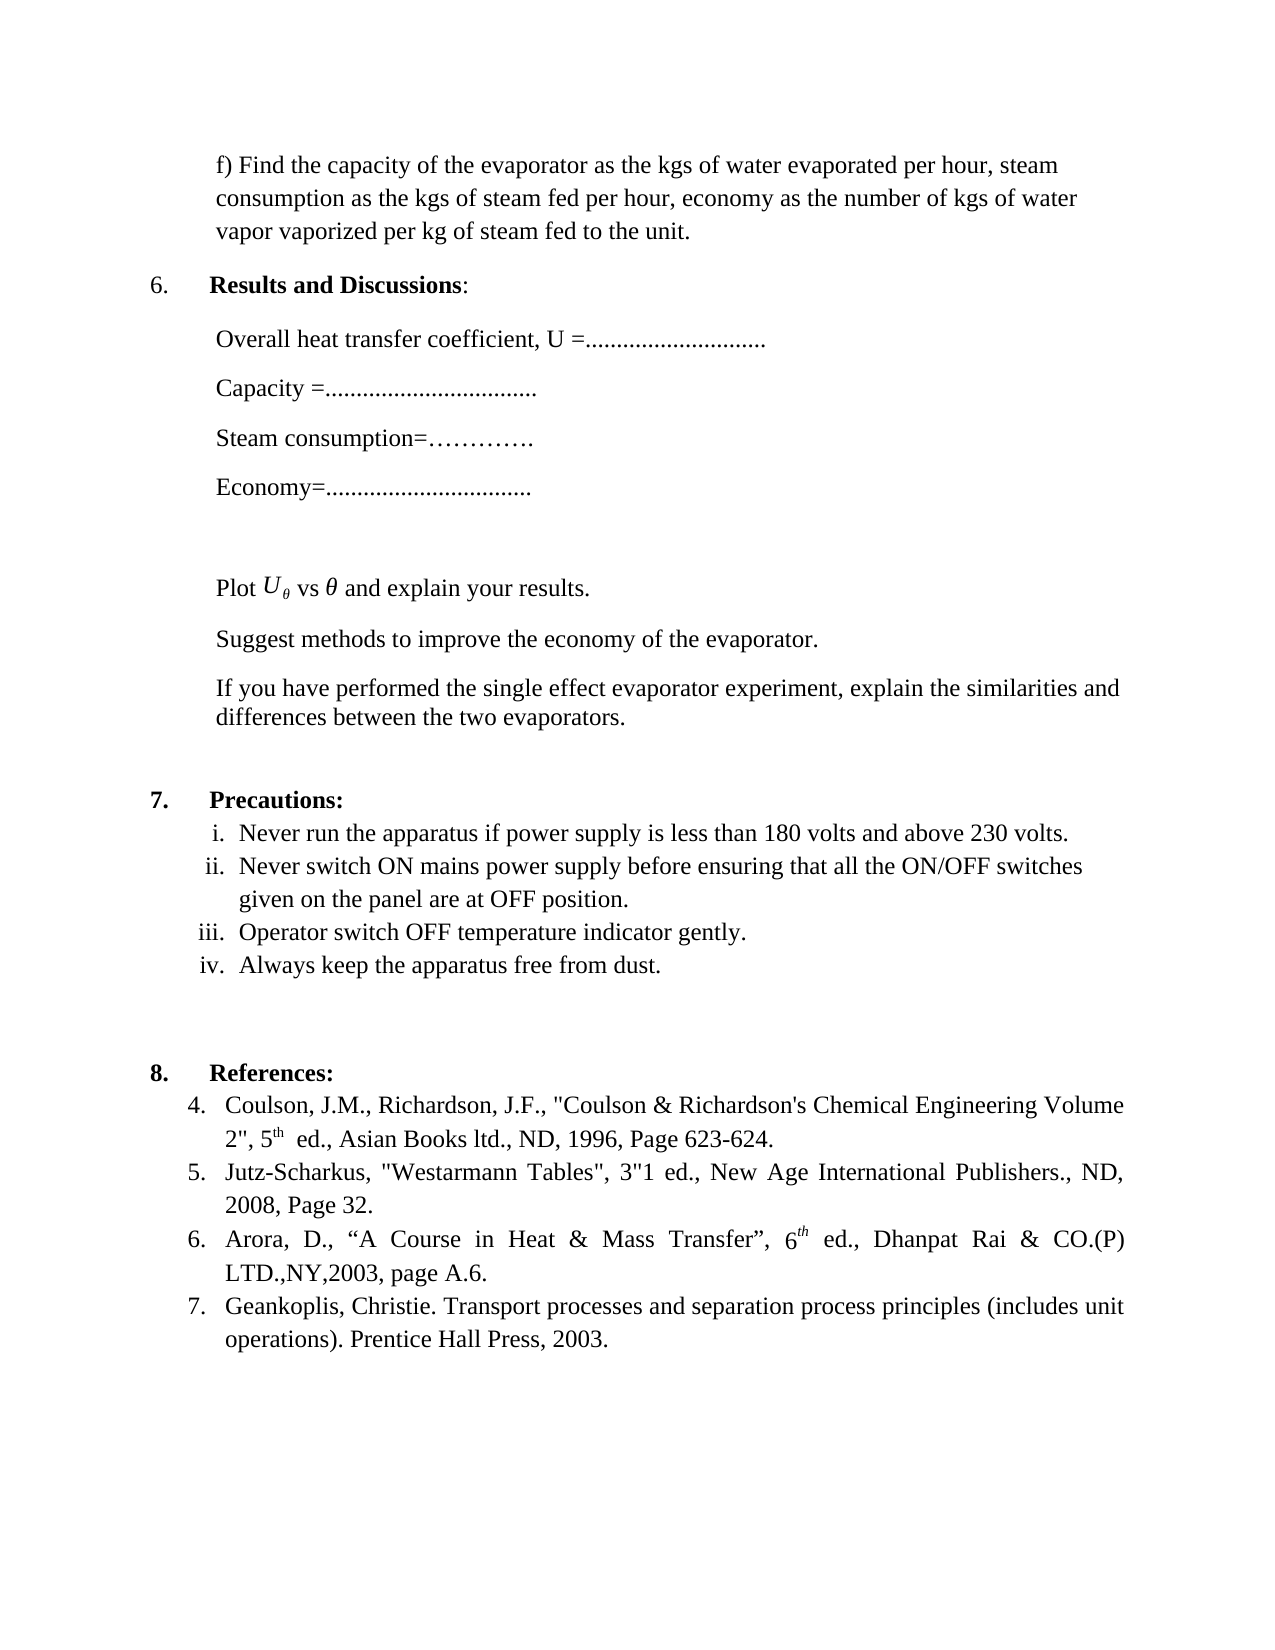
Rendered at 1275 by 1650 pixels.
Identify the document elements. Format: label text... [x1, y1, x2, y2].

list Arora, D., “A Course in Heat & Mass Transfer”, ed., Dhanpat Rai & CO.(P) LTD.,NY,2003, page A.6. [187, 1223, 1125, 1287]
list Coulson, J.M., Richardson, J.F., "Coulson & Richardson's Chemical Engineering Volume 2", 5th ed., Asian Books ltd., ND, 1996, Page 623-624. [187, 1091, 1125, 1152]
text Capacity =.................................. [216, 373, 1125, 402]
list Geankoplis, Christie. Transport processes and separation process principles (includes unit operations). Prentice Hall Press, 2003. [187, 1291, 1125, 1353]
list Jutz-Scharkus, "Westarmann Tables", 3"1 ed., New Age International Publishers., ND, 2008, Page 32. [187, 1157, 1125, 1218]
text If you have performed the single effect evaporator experiment, explain the similarities and differences between the two evaporators. [216, 673, 1125, 731]
text Economy=................................. [216, 472, 1125, 501]
list Always keep the apparatus free from dust. [225, 950, 1125, 979]
list Never switch ON mains power supply before ensuring that all the ON/OFF switches given on the panel are at OFF position. [225, 851, 1125, 913]
list Operator switch OFF temperature indicator gently. [225, 917, 1125, 946]
text f) Find the capacity of the evaporator as the kgs of water evaporated per hour, steam consumption as the kgs of steam fed per hour, economy as the number of kgs of water vapor vaporized per kg of steam fed to the unit. [216, 150, 1125, 245]
text Overall heat transfer coefficient, U =............................. [216, 324, 1125, 352]
text Steam consumption=…………. [216, 423, 1125, 452]
list Never run the apparatus if power supply is less than 180 volts and above 230 volts. [225, 818, 1125, 847]
list Results and Discussions: [150, 270, 1125, 299]
list Precautions: [150, 785, 1125, 813]
list References: [150, 1058, 1125, 1086]
text Suggest methods to improve the economy of the evaporator. [216, 624, 1125, 653]
text Plot vs and explain your results. [216, 572, 1125, 603]
